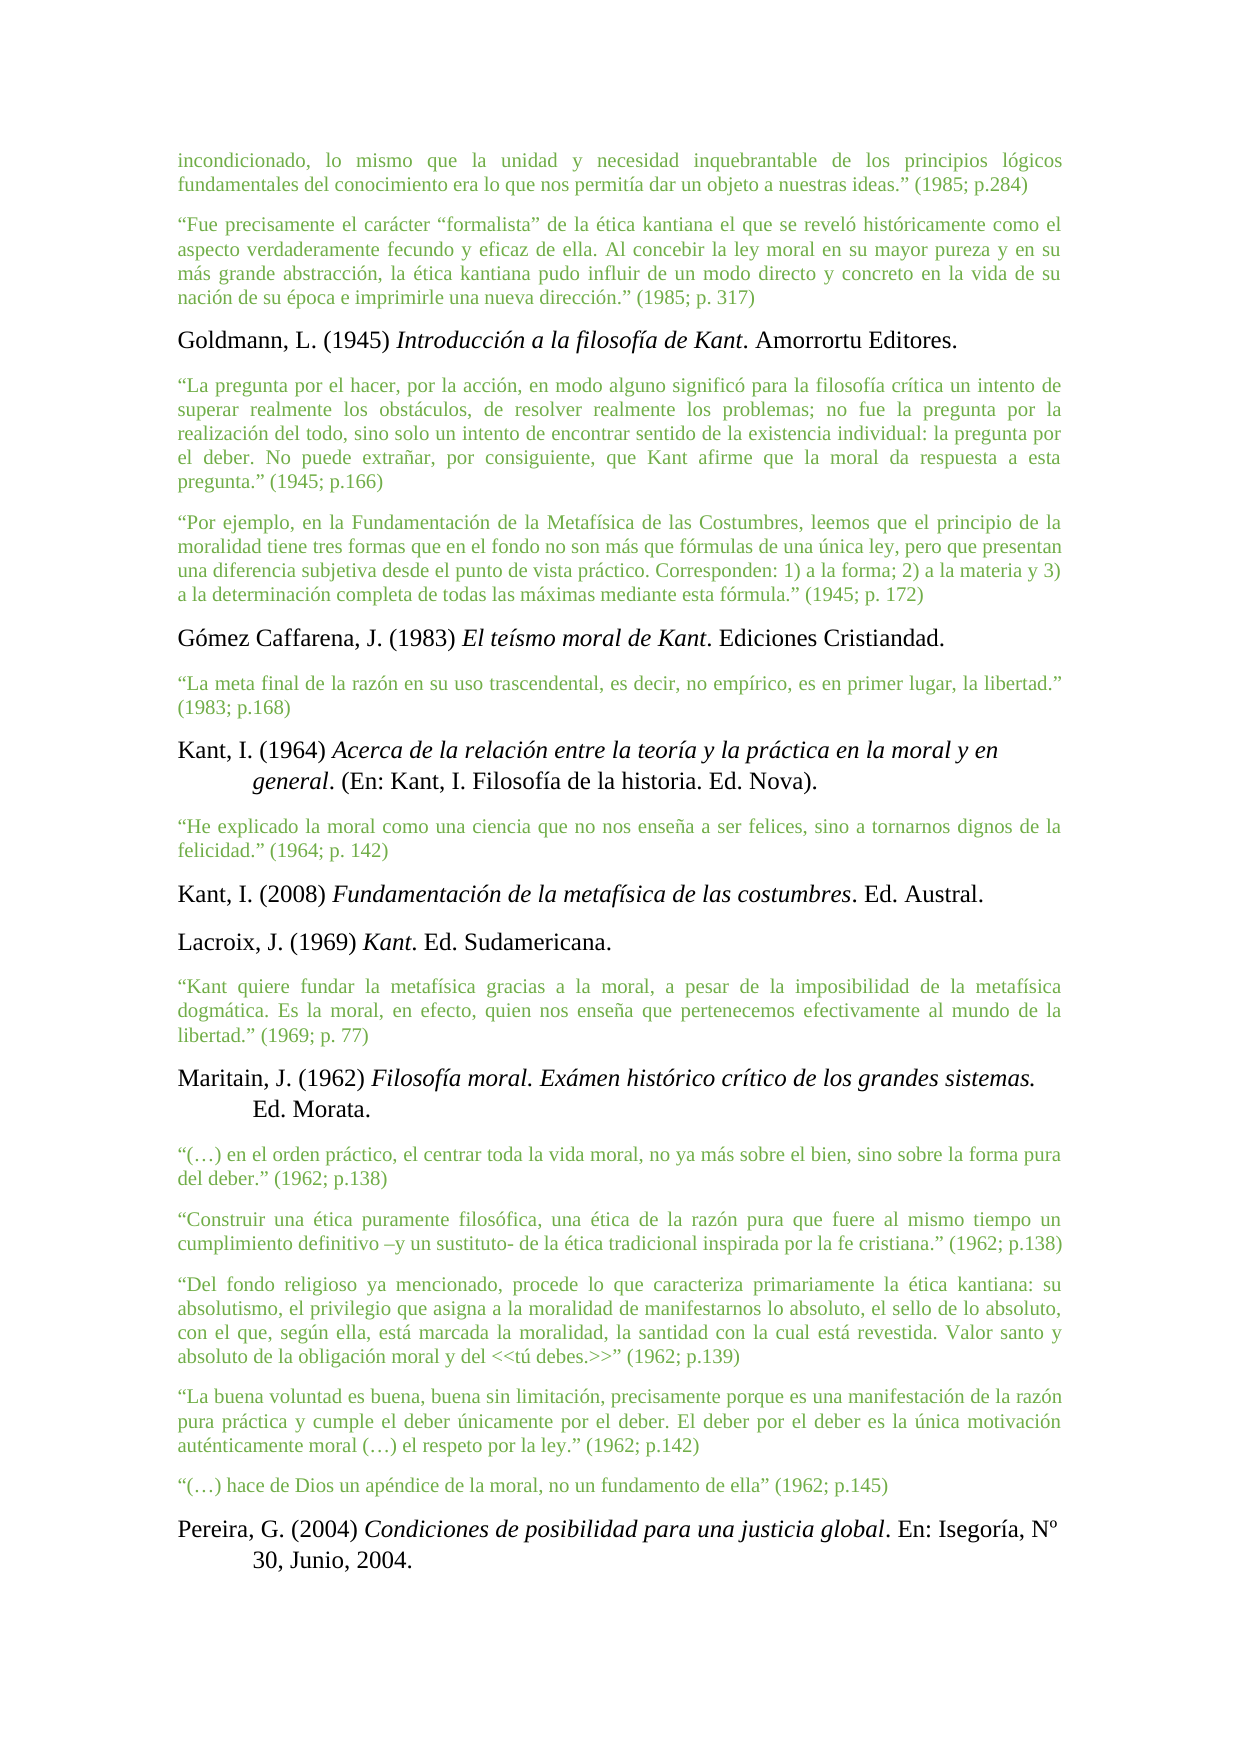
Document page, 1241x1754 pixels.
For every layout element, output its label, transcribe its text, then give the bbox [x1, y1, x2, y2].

text Kant, I. (2008) Fundamentación de la metafísica de las costumbres. Ed. Austral. [177, 879, 1063, 908]
text “Construir una ética puramente filosófica, una ética de la razón pura que fuere al mismo tiempo un cumplimiento definitivo –y un sustituto- de la ética tradicional inspirada por la fe cristiana.” (1962; p.138) [177, 1207, 1063, 1255]
text Lacroix, J. (1969) Kant. Ed. Sudamericana. [177, 927, 1063, 955]
text “(…) en el orden práctico, el centrar toda la vida moral, no ya más sobre el bien, sino sobre la forma pura del deber.” (1962; p.138) [177, 1142, 1063, 1190]
text “He explicado la moral como una ciencia que no nos enseña a ser felices, sino a tornarnos dignos de la felicidad.” (1964; p. 142) [177, 814, 1063, 862]
text Kant, I. (1964) Acerca de la relación entre la teoría y la práctica en la moral y en general. (En: Kant, I. Filosofía de la historia. Ed. Nova). [177, 735, 1063, 795]
text “Por ejemplo, en la Fundamentación de la Metafísica de las Costumbres, leemos que el principio de la moralidad tiene tres formas que en el fondo no son más que fórmulas de una única ley, pero que presentan una diferencia subjetiva desde el punto de vista práctico. Corresponden: 1) a la forma; 2) a la materia y 3) a la determinación completa de todas las máximas mediante esta fórmula.” (1945; p. 172) [177, 510, 1063, 606]
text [177, 148, 1063, 196]
text “(…) hace de Dios un apéndice de la moral, no un fundamento de ella” (1962; p.145) [177, 1473, 1063, 1497]
text Pereira, G. (2004) Condiciones de posibilidad para una justicia global. En: Isegoría, Nº 30, Junio, 2004. [177, 1514, 1063, 1574]
text “La meta final de la razón en su uso trascendental, es decir, no empírico, es en primer lugar, la libertad.” (1983; p.168) [177, 671, 1063, 719]
text “La buena voluntad es buena, buena sin limitación, precisamente porque es una manifestación de la razón pura práctica y cumple el deber únicamente por el deber. El deber por el deber es la única motivación auténticamente moral (…) el respeto por la ley.” (1962; p.142) [177, 1384, 1063, 1457]
text Goldmann, L. (1945) Introducción a la filosofía de Kant. Amorrortu Editores. [177, 325, 1063, 354]
text Maritain, J. (1962) Filosofía moral. Exámen histórico crítico de los grandes sistemas. Ed. Morata. [177, 1063, 1063, 1123]
text “La pregunta por el hacer, por la acción, en modo alguno significó para la filosofía crítica un intento de superar realmente los obstáculos, de resolver realmente los problemas; no fue la pregunta por la realización del todo, sino solo un intento de encontrar sentido de la existencia individual: la pregunta por el deber. No puede extrañar, por consiguiente, que Kant afirme que la moral da respuesta a esta pregunta.” (1945; p.166) [177, 373, 1063, 493]
text “Del fondo religioso ya mencionado, procede lo que caracteriza primariamente la ética kantiana: su absolutismo, el privilegio que asigna a la moralidad de manifestarnos lo absoluto, el sello de lo absoluto, con el que, según ella, está marcada la moralidad, la santidad con la cual está revestida. Valor santo y absoluto de la obligación moral y del <<tú debes.>>” (1962; p.139) [177, 1272, 1063, 1368]
text Gómez Caffarena, J. (1983) El teísmo moral de Kant. Ediciones Cristiandad. [177, 623, 1063, 652]
text “Fue precisamente el carácter “formalista” de la ética kantiana el que se reveló históricamente como el aspecto verdaderamente fecundo y eficaz de ella. Al concebir la ley moral en su mayor pureza y en su más grande abstracción, la ética kantiana pudo influir de un modo directo y concreto en la vida de su nación de su época e imprimirle una nueva dirección.” (1985; p. 317) [177, 212, 1063, 309]
text “Kant quiere fundar la metafísica gracias a la moral, a pesar de la imposibilidad de la metafísica dogmática. Es la moral, en efecto, quien nos enseña que pertenecemos efectivamente al mundo de la libertad.” (1969; p. 77) [177, 974, 1063, 1047]
